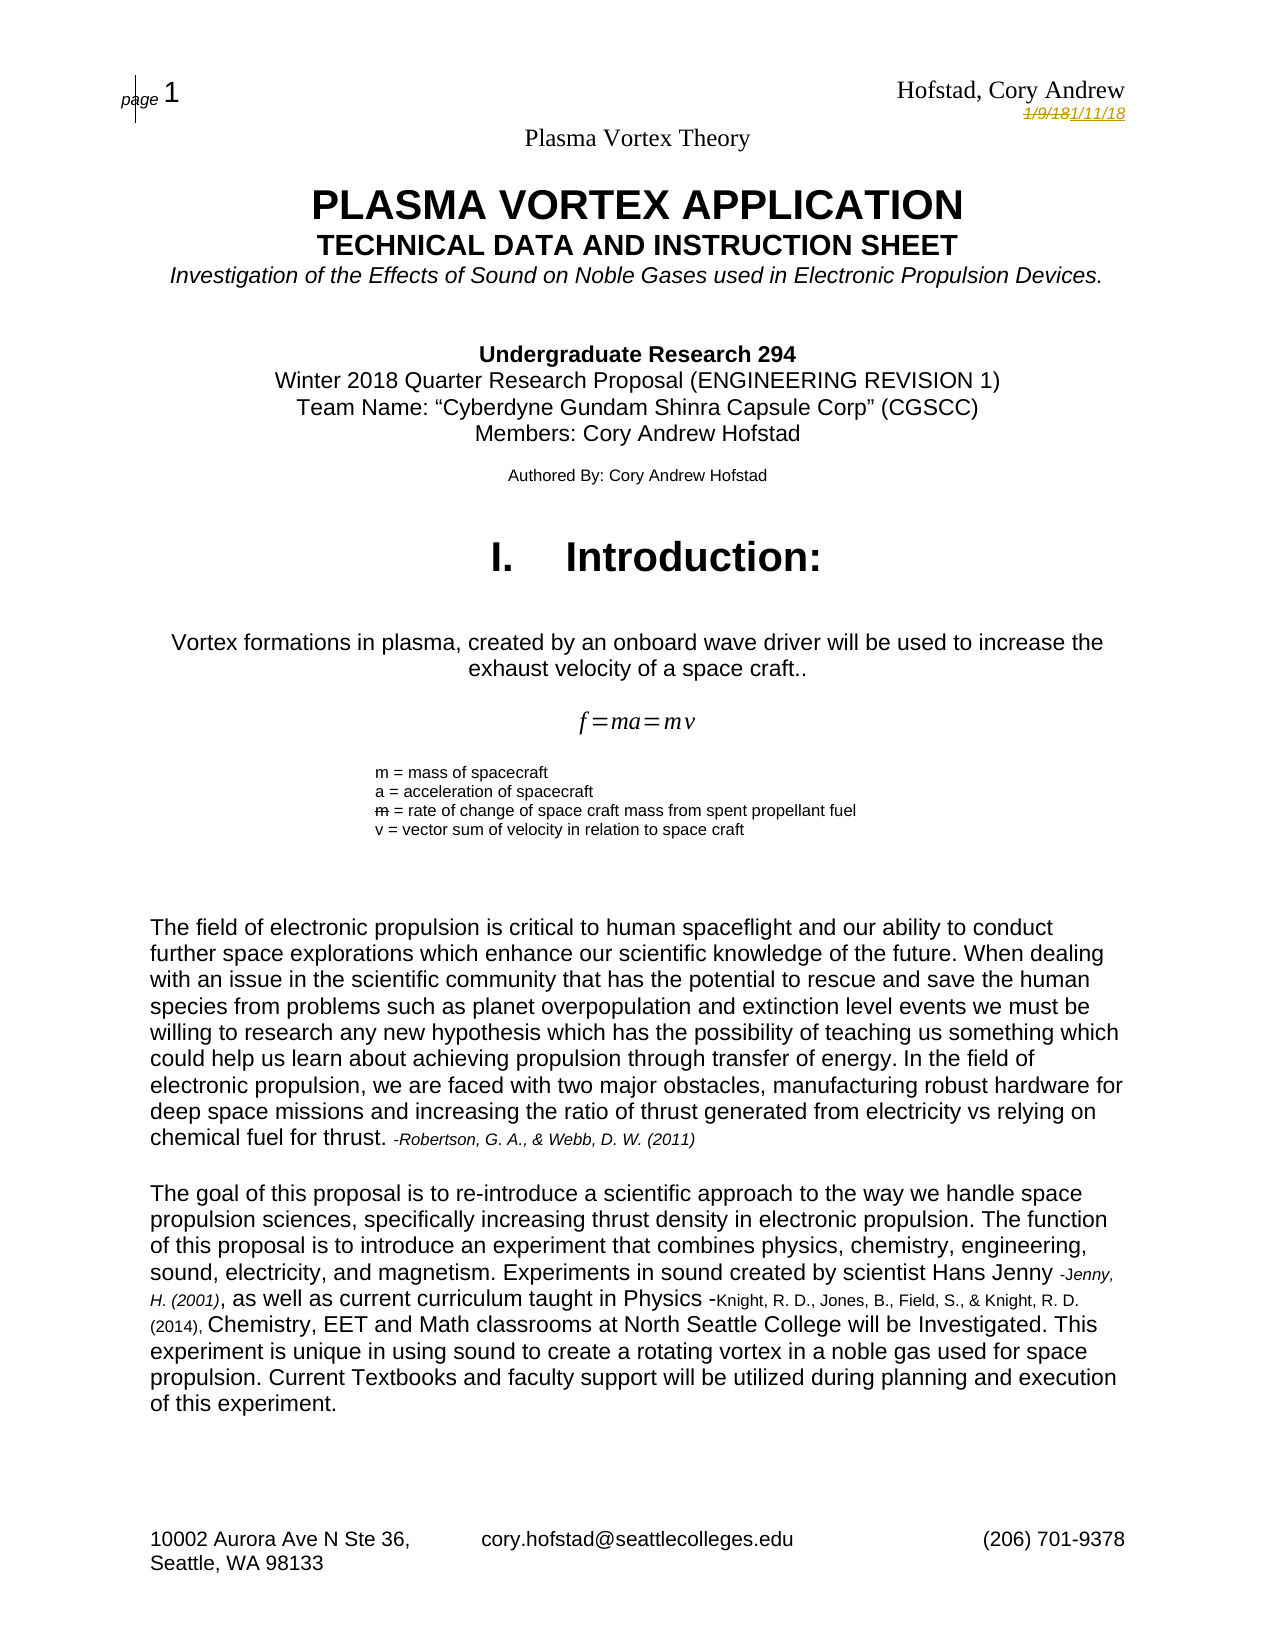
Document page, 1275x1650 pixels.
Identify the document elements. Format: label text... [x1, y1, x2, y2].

text m = mass of spacecraft [375, 763, 1125, 782]
text Undergraduate Research 294 [150, 341, 1125, 367]
text TECHNICAL DATA AND INSTRUCTION SHEET [150, 228, 1125, 262]
text The field of electronic propulsion is critical to human spaceflight and our ability to conduct further space explorations which enhance our scientific knowledge of the future. When dealing with an issue in the scientific community that has the potential to rescue and save the human species from problems such as planet overpopulation and extinction level events we must be willing to research any new hypothesis which has the possibility of teaching us something which could help us learn about achieving propulsion through transfer of energy. In the field of electronic propulsion, we are faced with two major obstacles, manufacturing robust hardware for deep space missions and increasing the ratio of thrust generated from electricity vs relying on chemical fuel for thrust. -Robertson, G. A., & Webb, D. W. (2011) [150, 913, 1125, 1151]
text Winter 2018 Quarter Research Proposal (ENGINEERING REVISION 1) [150, 367, 1125, 394]
text The goal of this proposal is to re-introduce a scientific approach to the way we handle space propulsion sciences, specifically increasing thrust density in electronic propulsion. The function of this proposal is to introduce an experiment that combines physics, chemistry, engineering, sound, electricity, and magnetism. Experiments in sound created by scientist Hans Jenny -Jenny, H. (2001), as well as current curriculum taught in Physics -Knight, R. D., Jones, B., Field, S., & Knight, R. D. (2014), Chemistry, EET and Math classrooms at North Seattle College will be Investigated. This experiment is unique in using sound to create a rotating vortex in a noble gas used for space propulsion. Current Textbooks and faculty support will be utilized during planning and execution of this experiment. [150, 1179, 1125, 1417]
text Investigation of the Effects of Sound on Noble Gases used in Electronic Propulsion Devices. [150, 262, 1125, 288]
list Introduction: [187, 533, 1125, 581]
text v = vector sum of velocity in relation to space craft [375, 820, 1125, 839]
text Members: Cory Andrew Hofstad [150, 420, 1125, 446]
text PLASMA VORTEX APPLICATION [150, 180, 1125, 228]
text Team Name: “Cyberdyne Gundam Shinra Capsule Corp” (CGSCC) [150, 394, 1125, 420]
text Vortex formations in plasma, created by an onboard wave driver will be used to increase the exhaust velocity of a space craft.. [150, 628, 1125, 681]
text m = rate of change of space craft mass from spent propellant fuel [375, 801, 1125, 820]
text Authored By: Cory Andrew Hofstad [150, 466, 1125, 485]
text a = acceleration of spacecraft [375, 782, 1125, 801]
